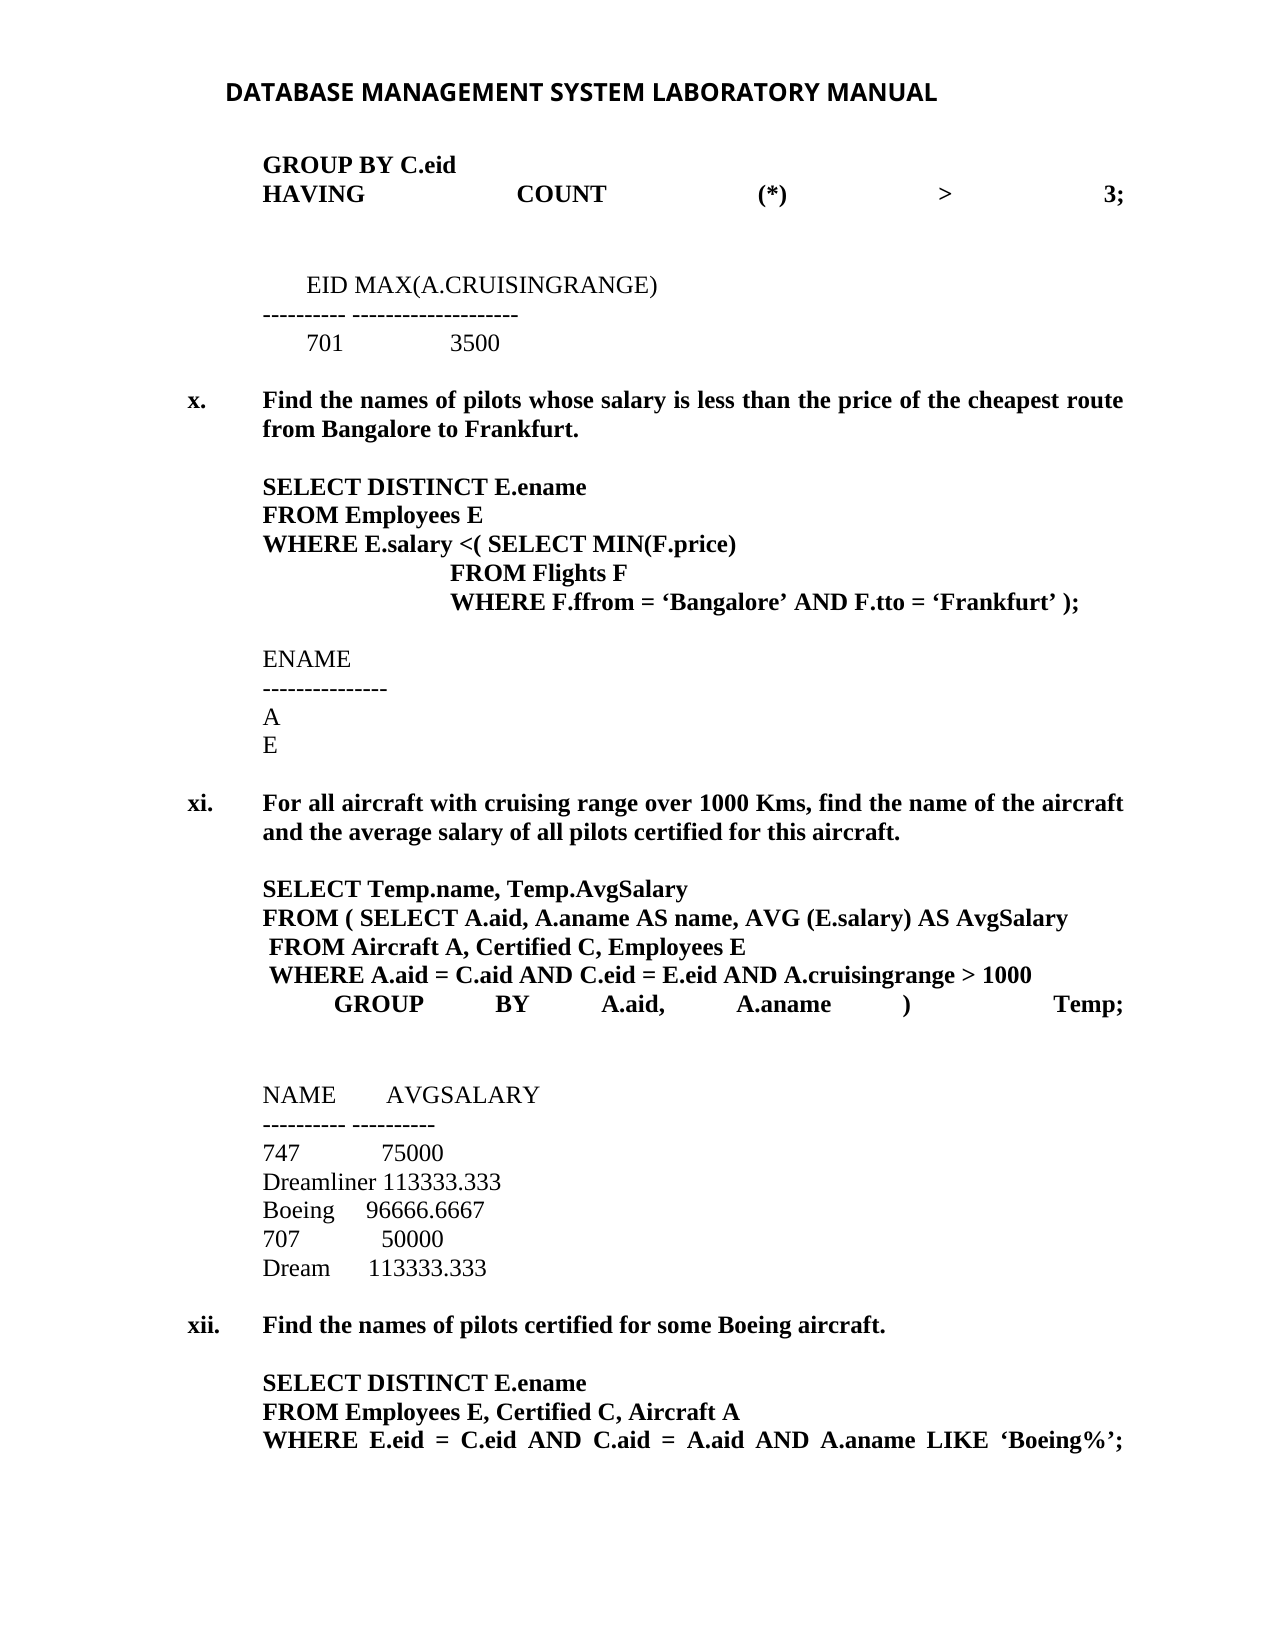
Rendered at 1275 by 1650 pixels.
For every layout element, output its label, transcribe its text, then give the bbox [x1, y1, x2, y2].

list ---------- -------------------- [262, 299, 1125, 328]
list 747 75000 [262, 1138, 1125, 1167]
list Find the names of pilots whose salary is less than the price of the cheapest route from Bangalore to Frankfurt. [187, 385, 1125, 443]
list 707 50000 [262, 1224, 1125, 1253]
list FROM Flights F [262, 558, 1125, 587]
list WHERE F.ffrom = ‘Bangalore’ AND F.tto = ‘Frankfurt’ ); [262, 587, 1125, 615]
list GROUP BY C.eid [262, 150, 1125, 179]
list ENAME [262, 644, 1125, 673]
list 701 3500 [262, 328, 1125, 357]
list EID MAX(A.CRUISINGRANGE) [262, 270, 1125, 299]
list Boeing 96666.6667 [262, 1196, 1125, 1224]
list E [262, 730, 1125, 759]
list SELECT DISTINCT E.ename [262, 1368, 1125, 1397]
list For all aircraft with cruising range over 1000 Kms, find the name of the aircraft and the average salary of all pilots certified for this aircraft. [187, 788, 1125, 845]
list SELECT DISTINCT E.ename [262, 472, 1125, 500]
list FROM Aircraft A, Certified C, Employees E [262, 932, 1125, 960]
list Dreamliner 113333.333 [262, 1167, 1125, 1196]
list HAVING COUNT (*) > 3; [262, 179, 1125, 242]
list FROM Employees E, Certified C, Aircraft A [262, 1397, 1125, 1426]
list Find the names of pilots certified for some Boeing aircraft. [187, 1311, 1125, 1339]
list WHERE E.eid = C.eid AND C.aid = A.aid AND A.aname LIKE ‘Boeing%’; [262, 1426, 1125, 1488]
list WHERE A.aid = C.aid AND C.eid = E.eid AND A.cruisingrange > 1000 [262, 960, 1125, 989]
list Dream 113333.333 [262, 1253, 1125, 1282]
list ---------- ---------- [262, 1109, 1125, 1138]
list SELECT Temp.name, Temp.AvgSalary [262, 874, 1125, 903]
list FROM Employees E [262, 500, 1125, 529]
list A [262, 702, 1125, 730]
list --------------- [262, 673, 1125, 702]
list NAME AVGSALARY [262, 1081, 1125, 1109]
list WHERE E.salary <( SELECT MIN(F.price) [262, 529, 1125, 558]
list FROM ( SELECT A.aid, A.aname AS name, AVG (E.salary) AS AvgSalary [262, 903, 1125, 932]
list GROUP BY A.aid, A.aname ) Temp; [262, 989, 1125, 1052]
